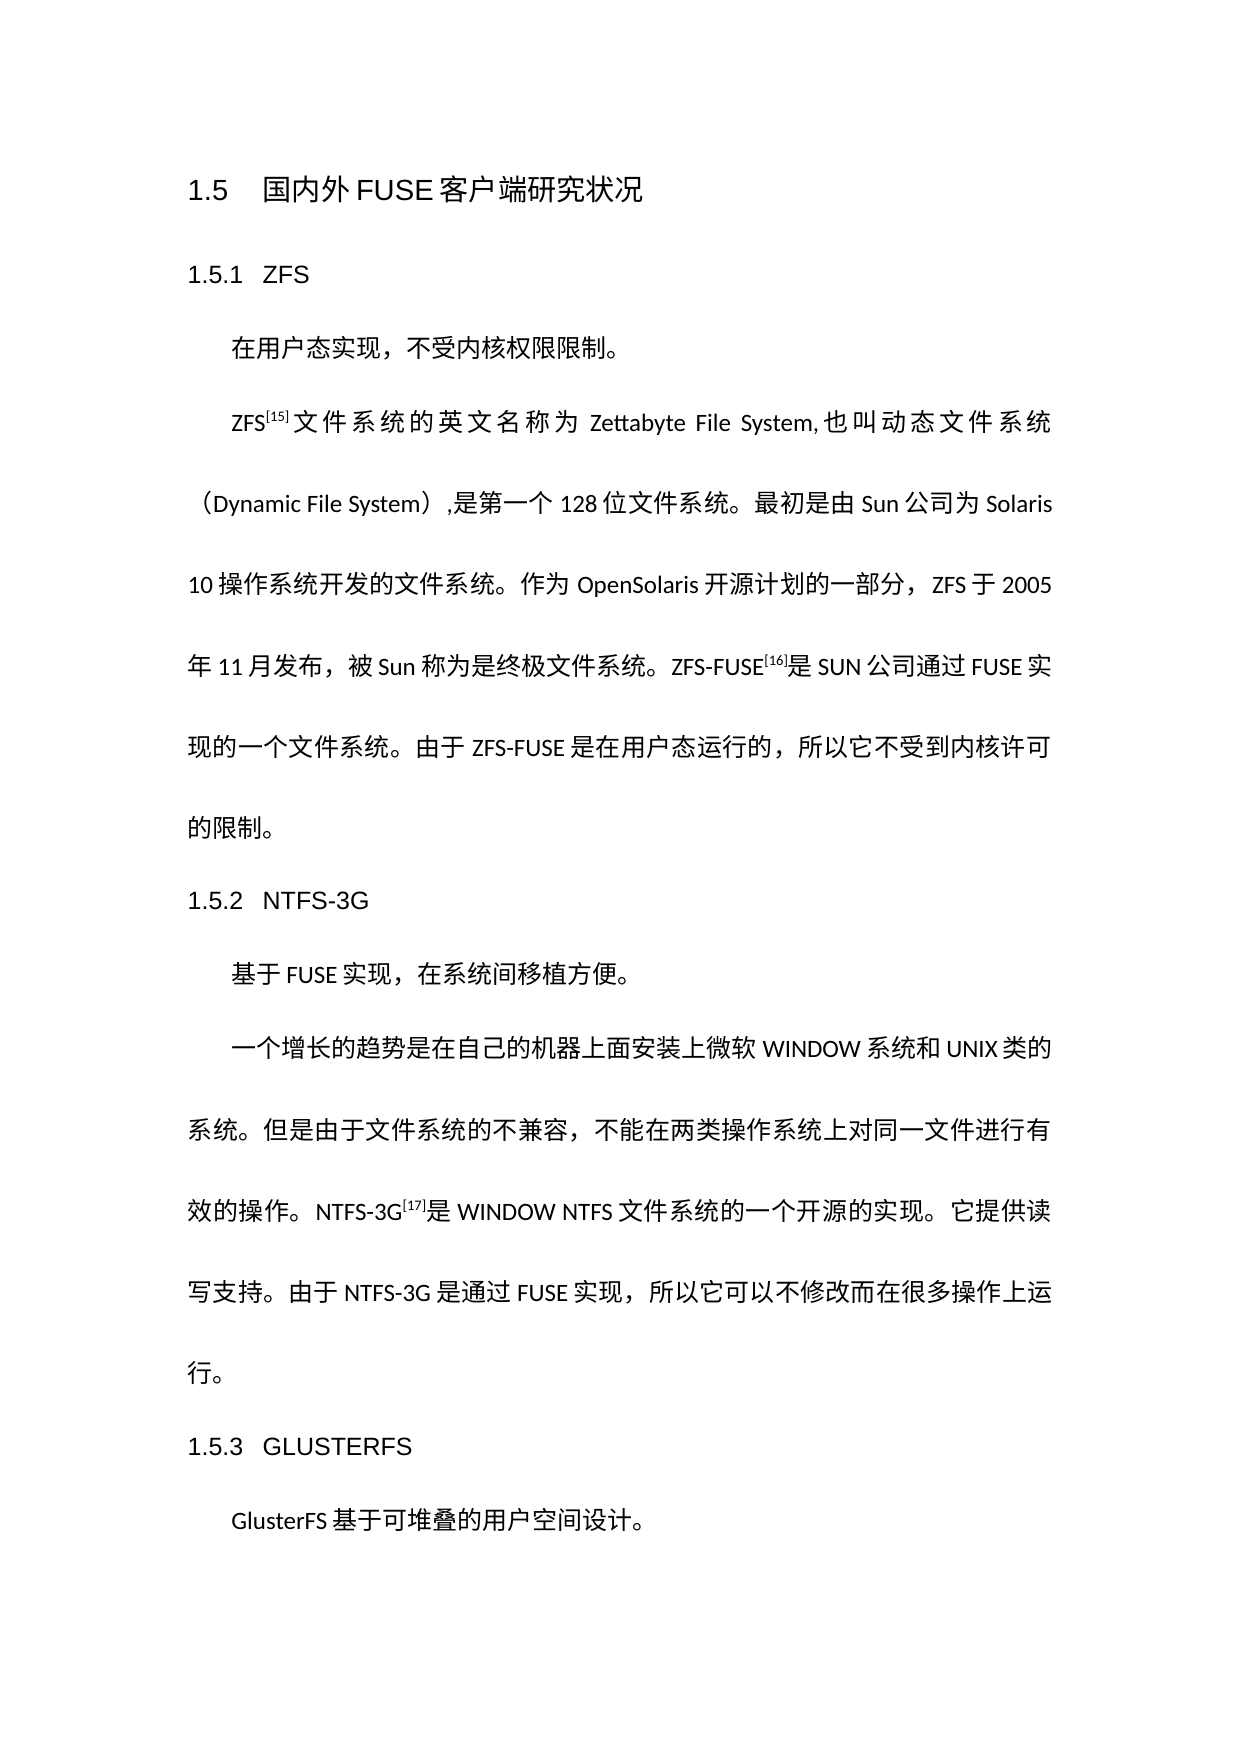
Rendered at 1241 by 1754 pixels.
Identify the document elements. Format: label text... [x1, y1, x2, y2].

text ZFS[15]文件系统的英文名称为Zettabyte File System,也叫动态文件系统（Dynamic File System）,是第一个128位文件系统。最初是由Sun公司为Solaris 10操作系统开发的文件系统。作为OpenSolaris开源计划的一部分，ZFS于2005年11月发布，被Sun称为是终极文件系统。ZFS-FUSE[16]是SUN公司通过FUSE实现的一个文件系统。由于ZFS-FUSE是在用户态运行的，所以它不受到内核许可的限制。 [187, 388, 1053, 859]
text 在用户态实现，不受内核权限限制。 [187, 314, 1053, 379]
text GlusterFS基于可堆叠的用户空间设计。 [187, 1486, 1053, 1551]
subtitle 国内外FUSE客户端研究状况 [187, 157, 1053, 222]
subtitle ZFS [187, 258, 1053, 290]
subtitle NTFS-3G [187, 884, 1053, 917]
text 基于FUSE实现，在系统间移植方便。 [187, 940, 1053, 1005]
text 一个增长的趋势是在自己的机器上面安装上微软WINDOW系统和UNIX类的系统。但是由于文件系统的不兼容，不能在两类操作系统上对同一文件进行有效的操作。NTFS-3G[17]是WINDOW NTFS文件系统的一个开源的实现。它提供读写支持。由于NTFS-3G是通过FUSE实现，所以它可以不修改而在很多操作上运行。 [187, 1014, 1053, 1404]
subtitle GLUSTERFS [187, 1430, 1053, 1462]
